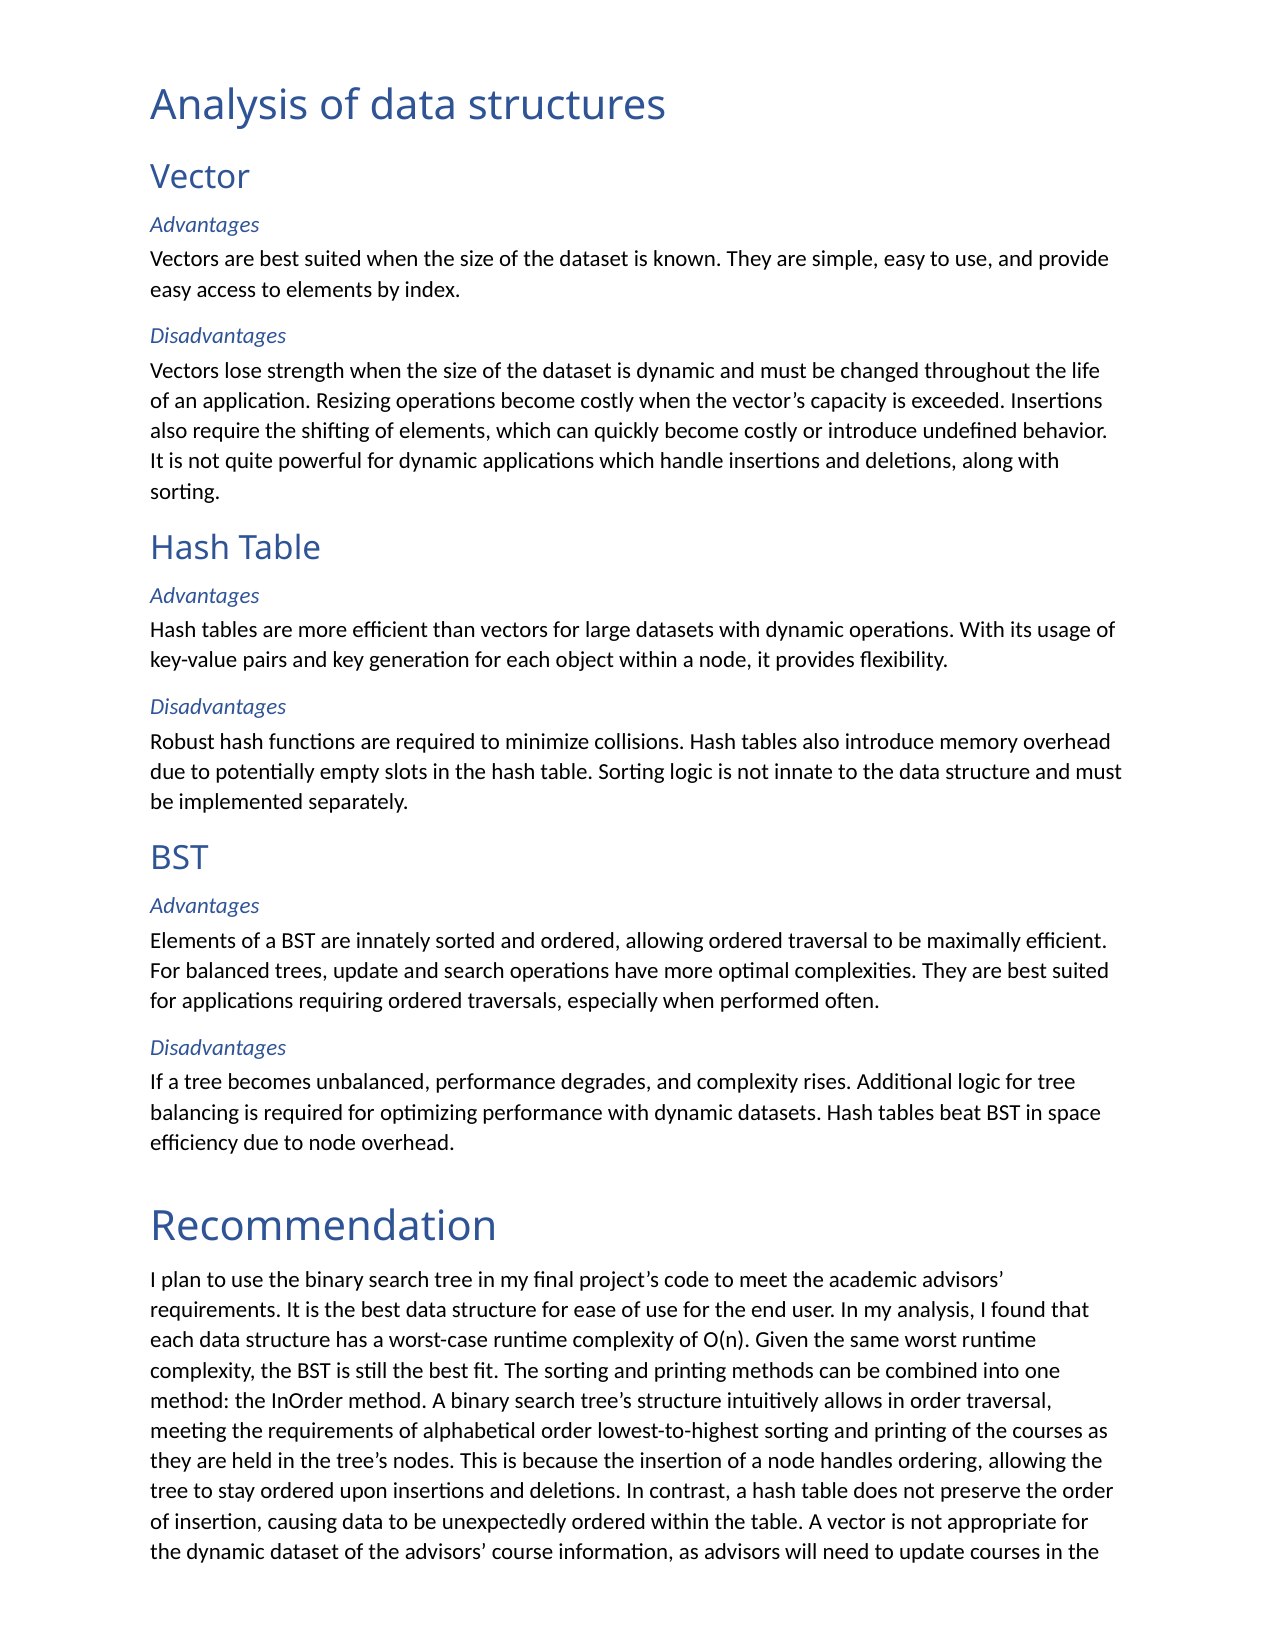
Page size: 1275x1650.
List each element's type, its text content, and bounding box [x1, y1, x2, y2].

subtitle Advantages [150, 210, 1125, 238]
subtitle BST [150, 834, 1125, 879]
subtitle Advantages [150, 581, 1125, 609]
subtitle Recommendation [150, 1196, 1125, 1252]
subtitle Vector [150, 153, 1125, 198]
text Vectors are best suited when the size of the dataset is known. They are simple, easy to use, and provide easy access to elements by index. [150, 244, 1125, 303]
subtitle Disadvantages [150, 692, 1125, 721]
subtitle Hash Table [150, 524, 1125, 569]
subtitle Disadvantages [150, 322, 1125, 350]
text Hash tables are more efficient than vectors for large datasets with dynamic operations. With its usage of key-value pairs and key generation for each object within a node, it provides flexibility. [150, 615, 1125, 674]
subtitle Disadvantages [150, 1033, 1125, 1061]
subtitle Advantages [150, 891, 1125, 919]
text Vectors lose strength when the size of the dataset is dynamic and must be changed throughout the life of an application. Resizing operations become costly when the vector’s capacity is exceeded. Insertions also require the shifting of elements, which can quickly become costly or introduce undefined behavior. It is not quite powerful for dynamic applications which handle insertions and deletions, along with sorting. [150, 356, 1125, 505]
subtitle Analysis of data structures [150, 75, 1125, 132]
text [150, 1265, 1125, 1565]
text Robust hash functions are required to minimize collisions. Hash tables also introduce memory overhead due to potentially empty slots in the hash table. Sorting logic is not innate to the data structure and must be implemented separately. [150, 727, 1125, 815]
text Elements of a BST are innately sorted and ordered, allowing ordered traversal to be maximally efficient. For balanced trees, update and search operations have more optimal complexities. They are best suited for applications requiring ordered traversals, especially when performed often. [150, 926, 1125, 1014]
text If a tree becomes unbalanced, performance degrades, and complexity rises. Additional logic for tree balancing is required for optimizing performance with dynamic datasets. Hash tables beat BST in space efficiency due to node overhead. [150, 1067, 1125, 1156]
